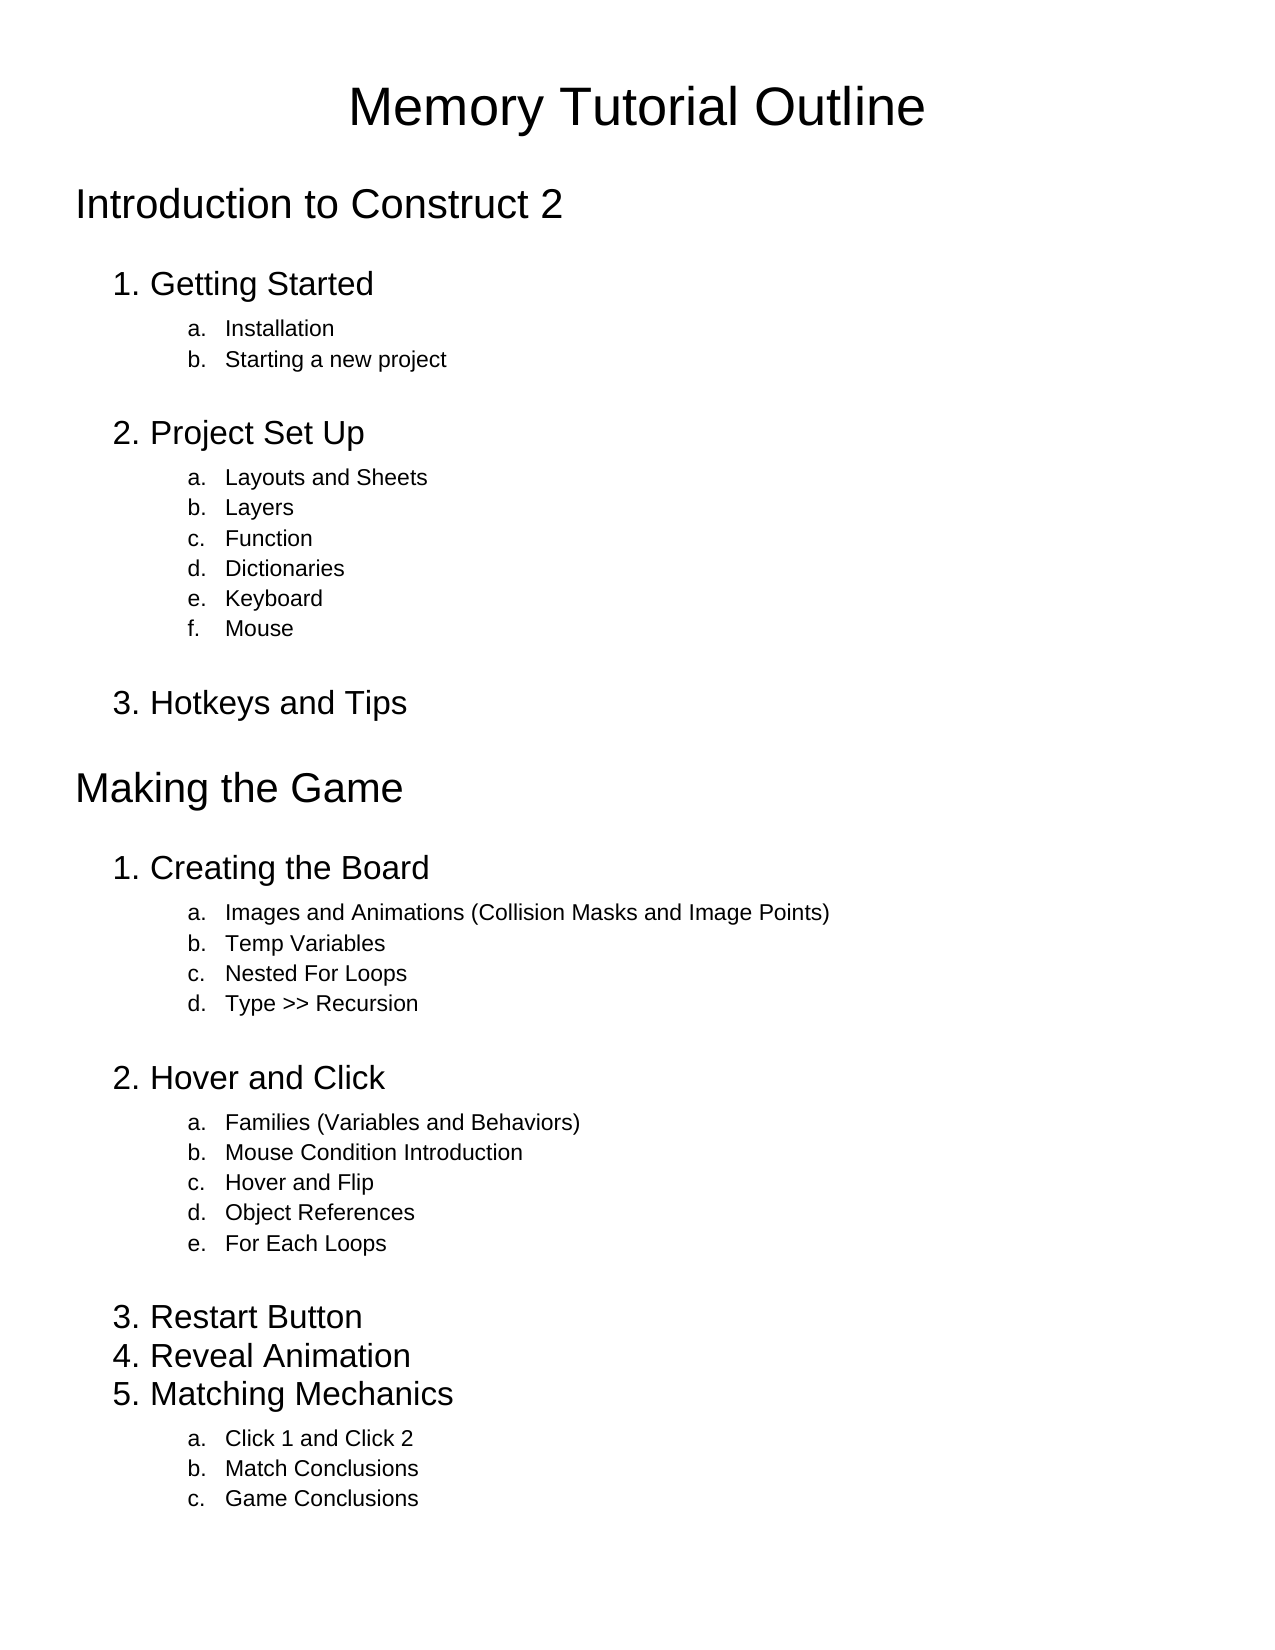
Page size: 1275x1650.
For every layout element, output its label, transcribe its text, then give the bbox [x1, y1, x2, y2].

list Hover and Flip [187, 1169, 1200, 1195]
list Click 1 and Click 2 [187, 1425, 1200, 1451]
list Object References [187, 1199, 1200, 1226]
subtitle Hotkeys and Tips [112, 683, 1200, 721]
list Images and Animations (Collision Masks and Image Points) [187, 899, 1200, 926]
subtitle Matching Mechanics [112, 1374, 1200, 1412]
list Mouse [187, 615, 1200, 642]
list Temp Variables [187, 929, 1200, 956]
list Installation [187, 315, 1200, 342]
list Nested For Loops [187, 960, 1200, 986]
list Type >> Recursion [187, 990, 1200, 1016]
list Match Conclusions [187, 1455, 1200, 1482]
subtitle Getting Started [112, 264, 1200, 303]
title Memory Tutorial Outline [75, 75, 1200, 137]
list Mouse Condition Introduction [187, 1139, 1200, 1165]
list Starting a new project [187, 346, 1200, 372]
subtitle Creating the Board [112, 848, 1200, 887]
list Families (Variables and Behaviors) [187, 1109, 1200, 1135]
list Game Conclusions [187, 1485, 1200, 1512]
list Dictionaries [187, 555, 1200, 581]
subtitle Making the Game [75, 763, 1200, 811]
list Function [187, 524, 1200, 551]
list Keyboard [187, 585, 1200, 611]
list For Each Loops [187, 1229, 1200, 1256]
subtitle Project Set Up [112, 413, 1200, 452]
subtitle Hover and Click [112, 1058, 1200, 1096]
list Layers [187, 494, 1200, 521]
subtitle Restart Button [112, 1297, 1200, 1336]
subtitle Reveal Animation [112, 1336, 1200, 1374]
subtitle Introduction to Construct 2 [75, 179, 1200, 227]
list Layouts and Sheets [187, 464, 1200, 491]
